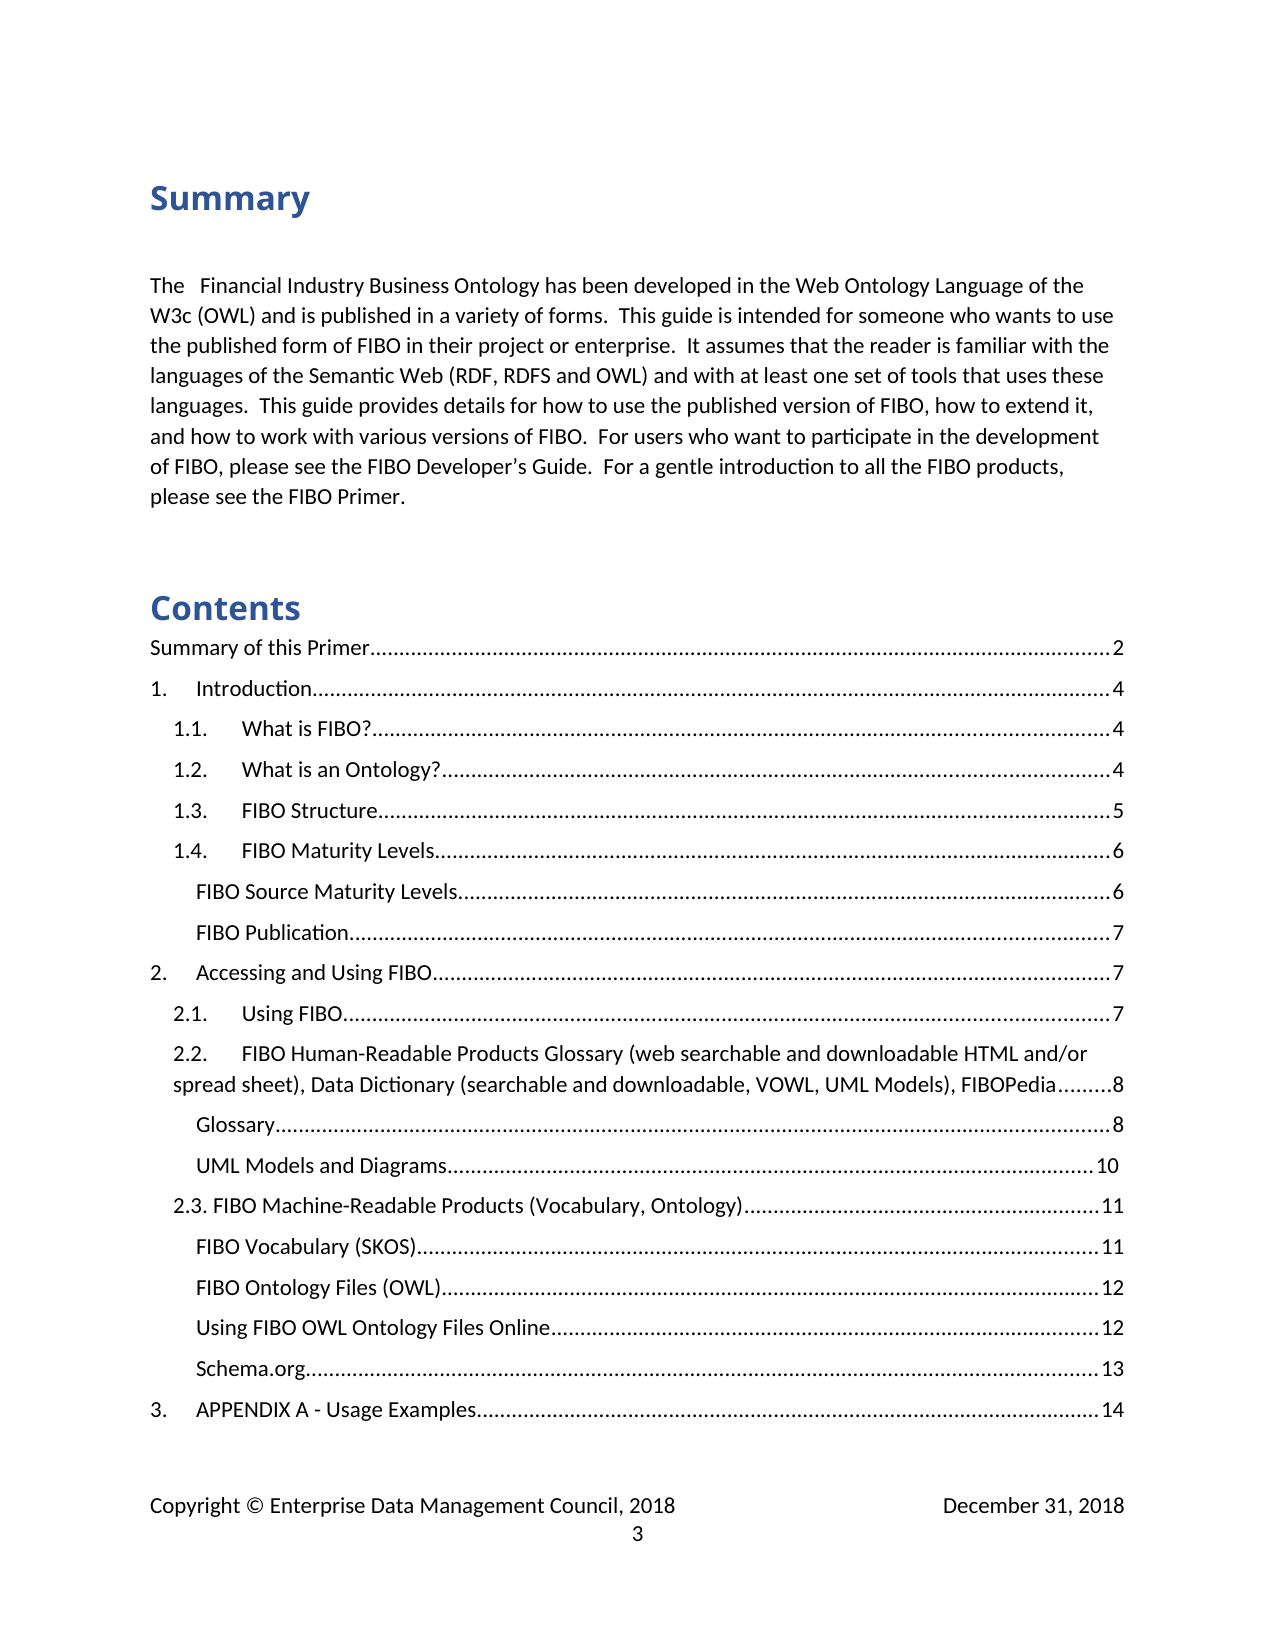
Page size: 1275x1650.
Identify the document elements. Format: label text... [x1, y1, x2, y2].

text The Financial Industry Business Ontology has been developed in the Web Ontology Language of the W3c (OWL) and is published in a variety of forms. This guide is intended for someone who wants to use the published form of FIBO in their project or enterprise. It assumes that the reader is familiar with the languages of the Semantic Web (RDF, RDFS and OWL) and with at least one set of tools that uses these languages. This guide provides details for how to use the published version of FIBO, how to extend it, and how to work with various versions of FIBO. For users who want to participate in the development of FIBO, please see the FIBO Developer’s Guide. For a gentle introduction to all the FIBO products, please see the FIBO Primer. [150, 271, 1125, 510]
subtitle Summary [150, 175, 1125, 220]
